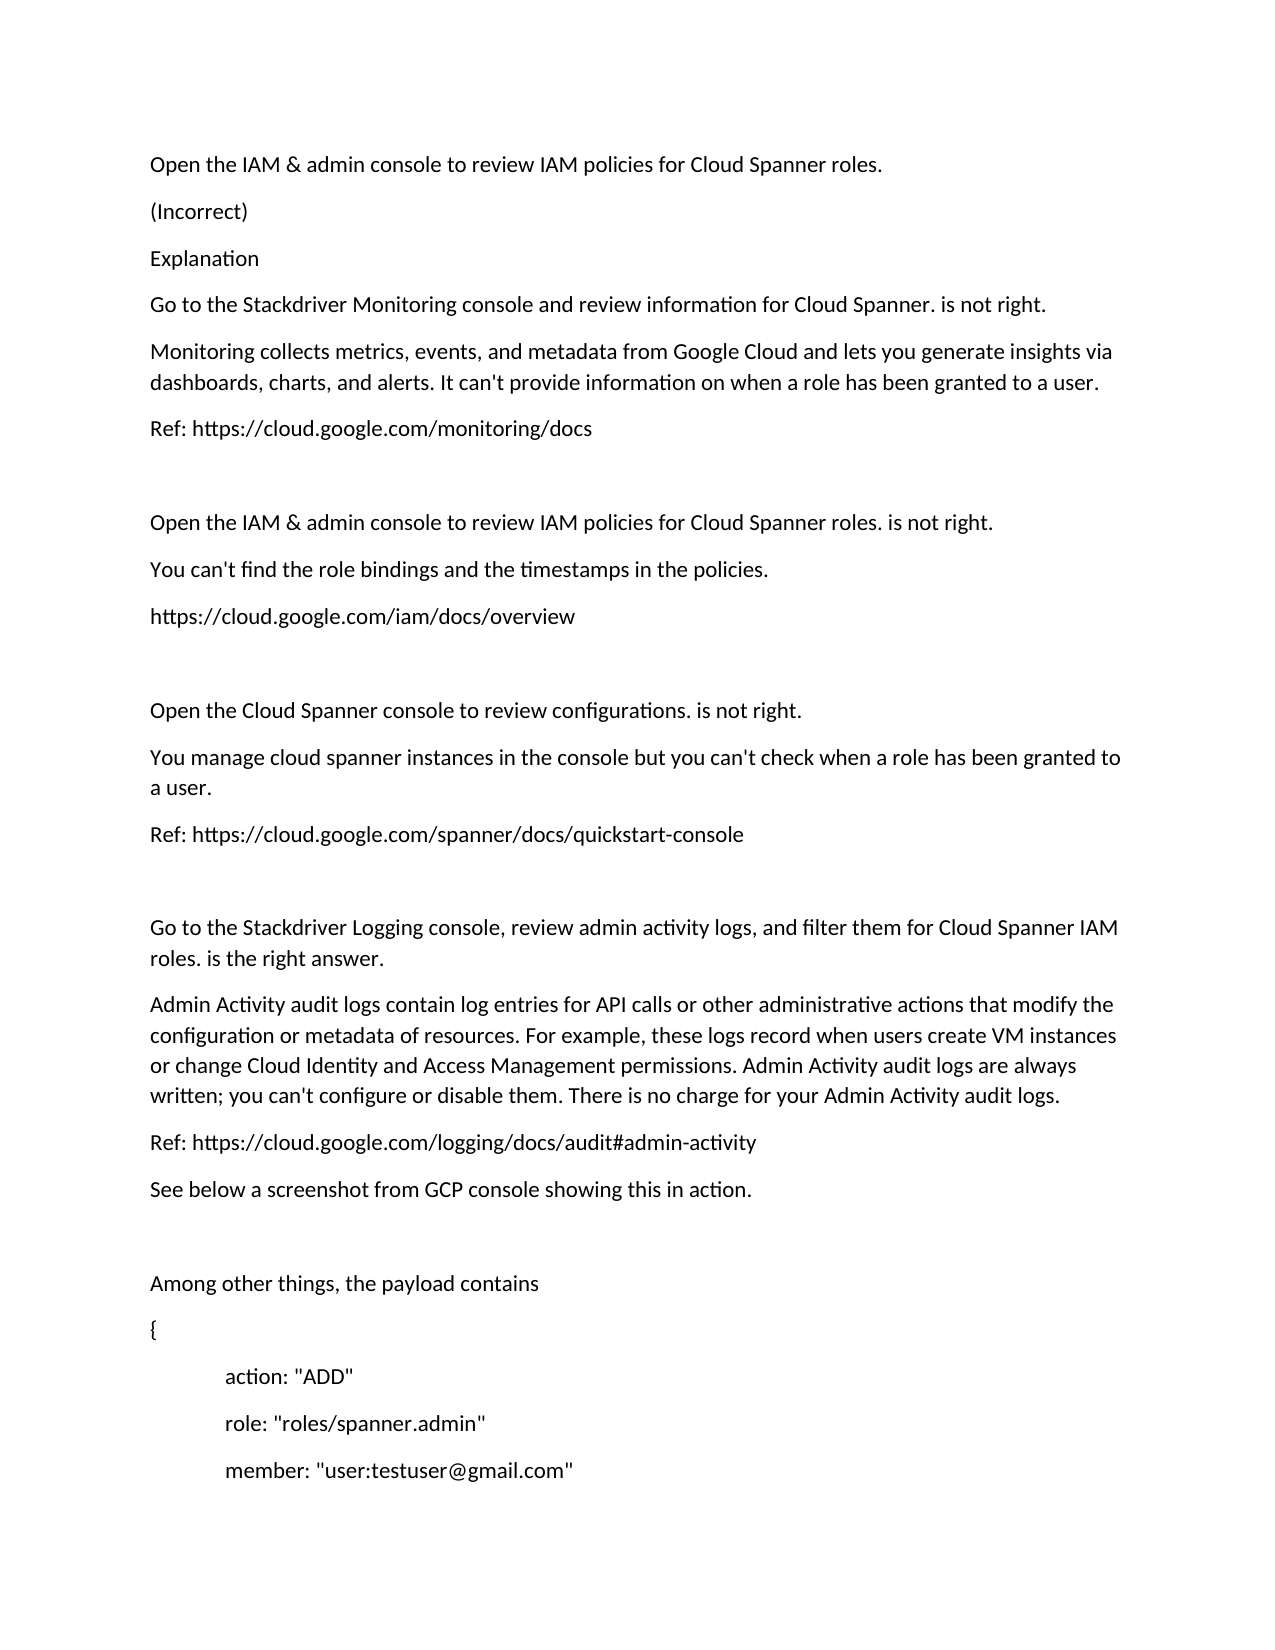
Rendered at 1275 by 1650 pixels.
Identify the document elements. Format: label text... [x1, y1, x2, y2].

text You manage cloud spanner instances in the console but you can't check when a role has been granted to a user. [150, 743, 1125, 801]
text Ref: https://cloud.google.com/monitoring/docs [150, 414, 1125, 443]
text Admin Activity audit logs contain log entries for API calls or other administrative actions that modify the configuration or metadata of resources. For example, these logs record when users create VM instances or change Cloud Identity and Access Management permissions. Admin Activity audit logs are always written; you can't configure or disable them. There is no charge for your Admin Activity audit logs. [150, 991, 1125, 1109]
text Go to the Stackdriver Logging console, review admin activity logs, and filter them for Cloud Spanner IAM roles. is the right answer. [150, 913, 1125, 972]
text https://cloud.google.com/iam/docs/overview [150, 602, 1125, 630]
text member: "user:testuser@gmail.com" [150, 1456, 1125, 1484]
text See below a screenshot from GCP console showing this in action. [150, 1175, 1125, 1203]
text action: "ADD" [150, 1362, 1125, 1391]
text Explanation [150, 244, 1125, 272]
text Ref: https://cloud.google.com/spanner/docs/quickstart-console [150, 820, 1125, 848]
text role: "roles/spanner.admin" [150, 1409, 1125, 1437]
text Among other things, the payload contains [150, 1269, 1125, 1297]
text (Incorrect) [150, 197, 1125, 225]
text { [150, 1316, 1125, 1344]
text You can't find the role bindings and the timestamps in the policies. [150, 555, 1125, 583]
text Monitoring collects metrics, events, and metadata from Google Cloud and lets you generate insights via dashboards, charts, and alerts. It can't provide information on when a role has been granted to a user. [150, 337, 1125, 396]
text Go to the Stackdriver Monitoring console and review information for Cloud Spanner. is not right. [150, 291, 1125, 319]
text Open the IAM & admin console to review IAM policies for Cloud Spanner roles. [150, 150, 1125, 178]
text Ref: https://cloud.google.com/logging/docs/audit#admin-activity [150, 1128, 1125, 1156]
text Open the Cloud Spanner console to review configurations. is not right. [150, 696, 1125, 724]
text Open the IAM & admin console to review IAM policies for Cloud Spanner roles. is not right. [150, 508, 1125, 536]
